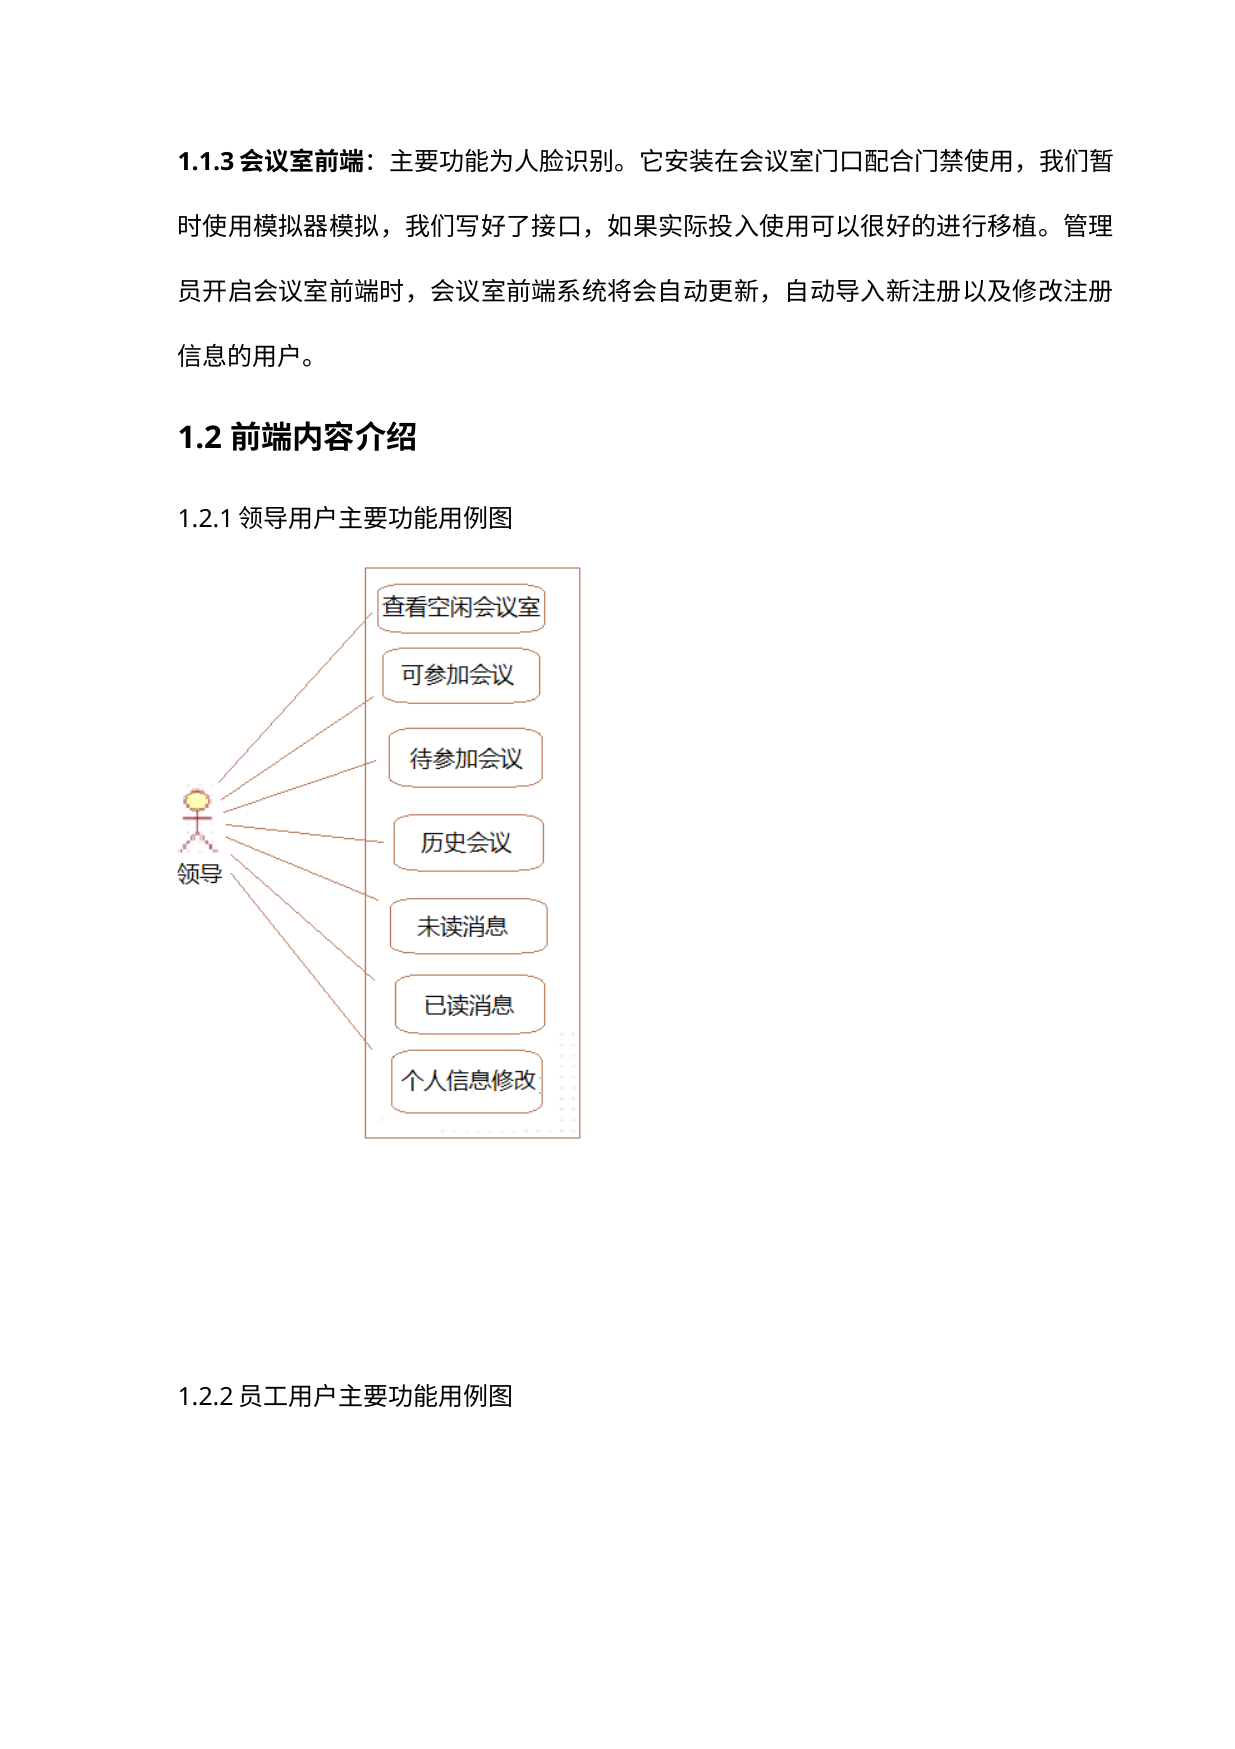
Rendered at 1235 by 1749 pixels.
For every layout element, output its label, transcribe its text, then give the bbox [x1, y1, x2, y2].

list 1.2.2员工用户主要功能用例图 [177, 1362, 1116, 1427]
list 1.1.3会议室前端：主要功能为人脸识别。它安装在会议室门口配合门禁使用，我们暂时使用模拟器模拟，我们写好了接口，如果实际投入使用可以很好的进行移植。管理员开启会议室前端时，会议室前端系统将会自动更新，自动导入新注册以及修改注册信息的用户。 [177, 127, 1116, 387]
list 1.2 前端内容介绍 [177, 403, 1116, 468]
list 1.2.1领导用户主要功能用例图 [177, 484, 1116, 549]
picture [177, 565, 583, 1140]
